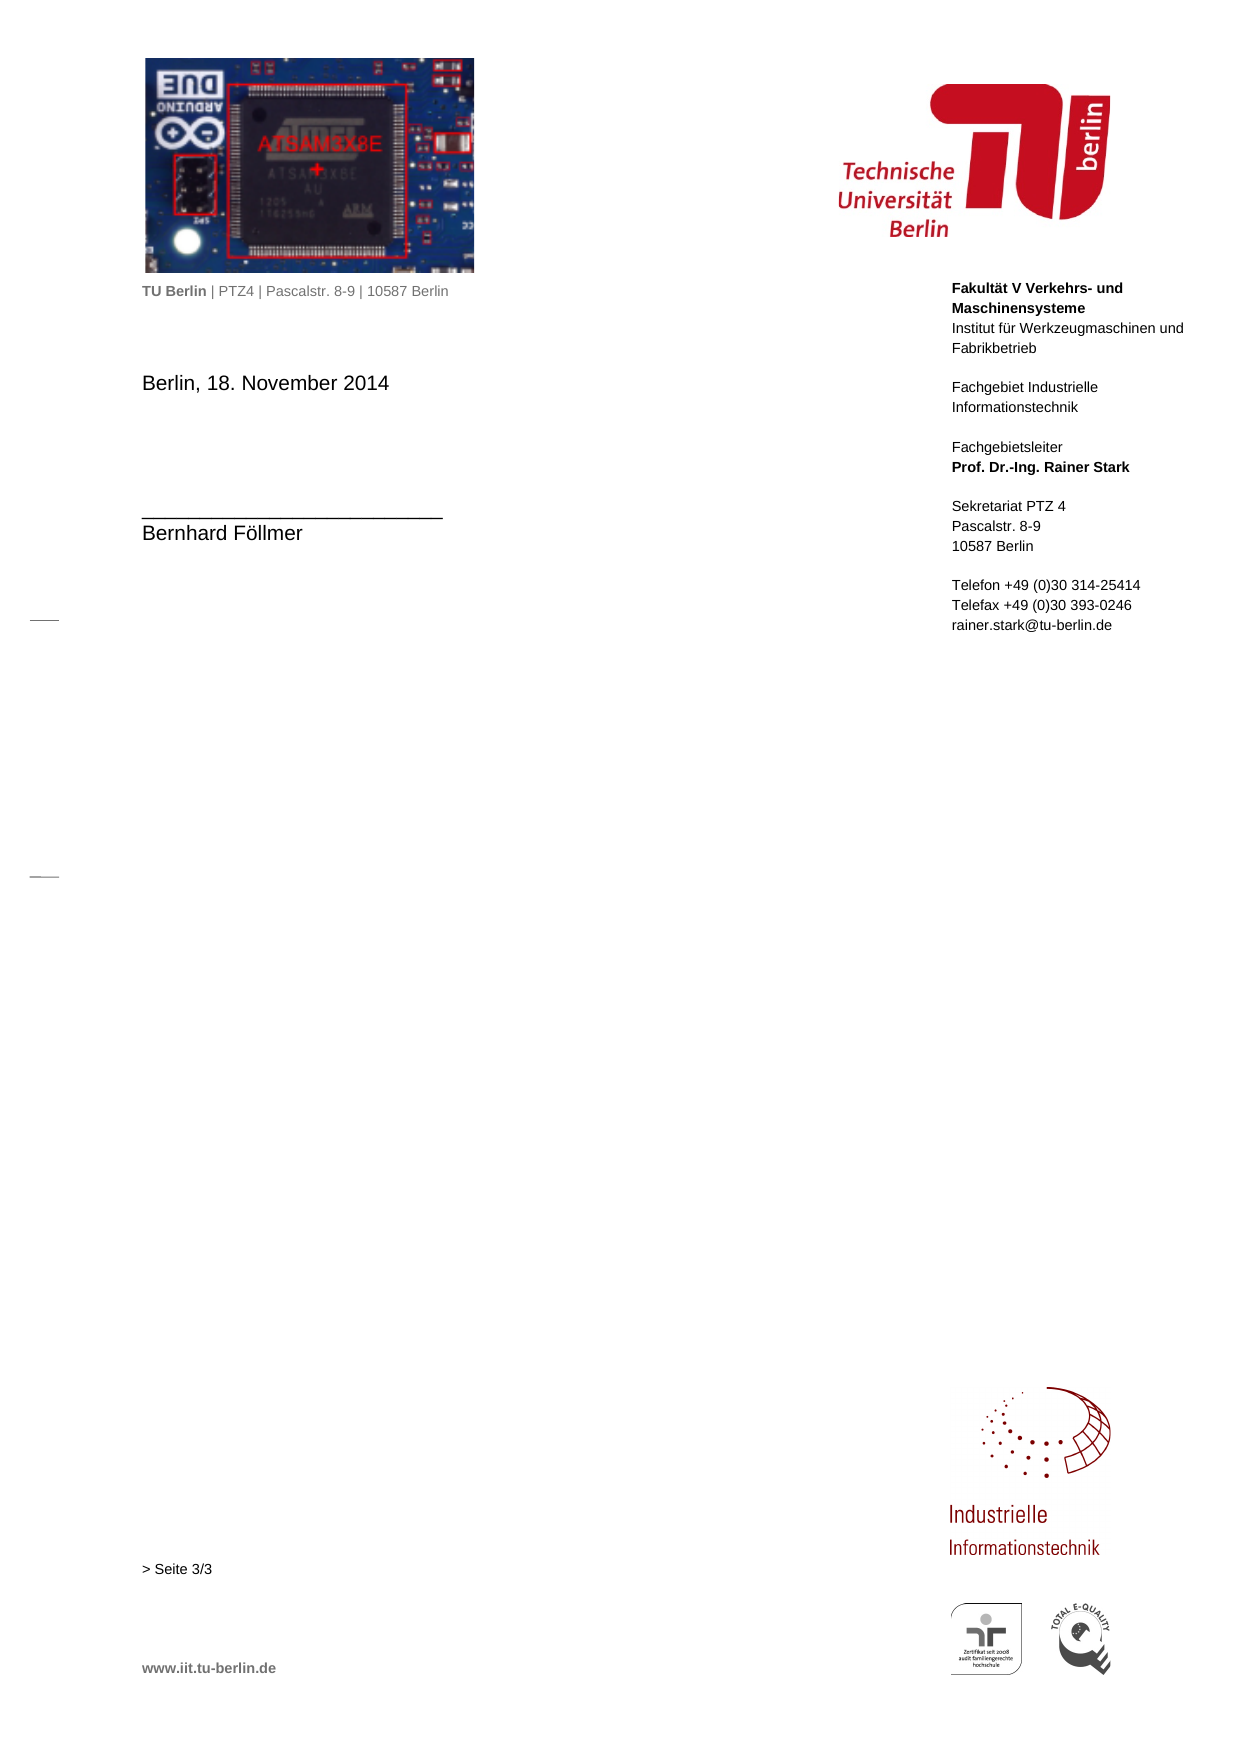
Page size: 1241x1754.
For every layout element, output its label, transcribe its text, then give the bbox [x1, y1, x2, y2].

text Berlin, 18. November 2014 [142, 371, 909, 396]
picture [951, 1603, 1111, 1675]
text Bernhard Föllmer [142, 521, 909, 546]
picture [838, 84, 1111, 237]
text __________________________ [142, 496, 909, 521]
picture [950, 1387, 1111, 1555]
picture [145, 58, 475, 273]
